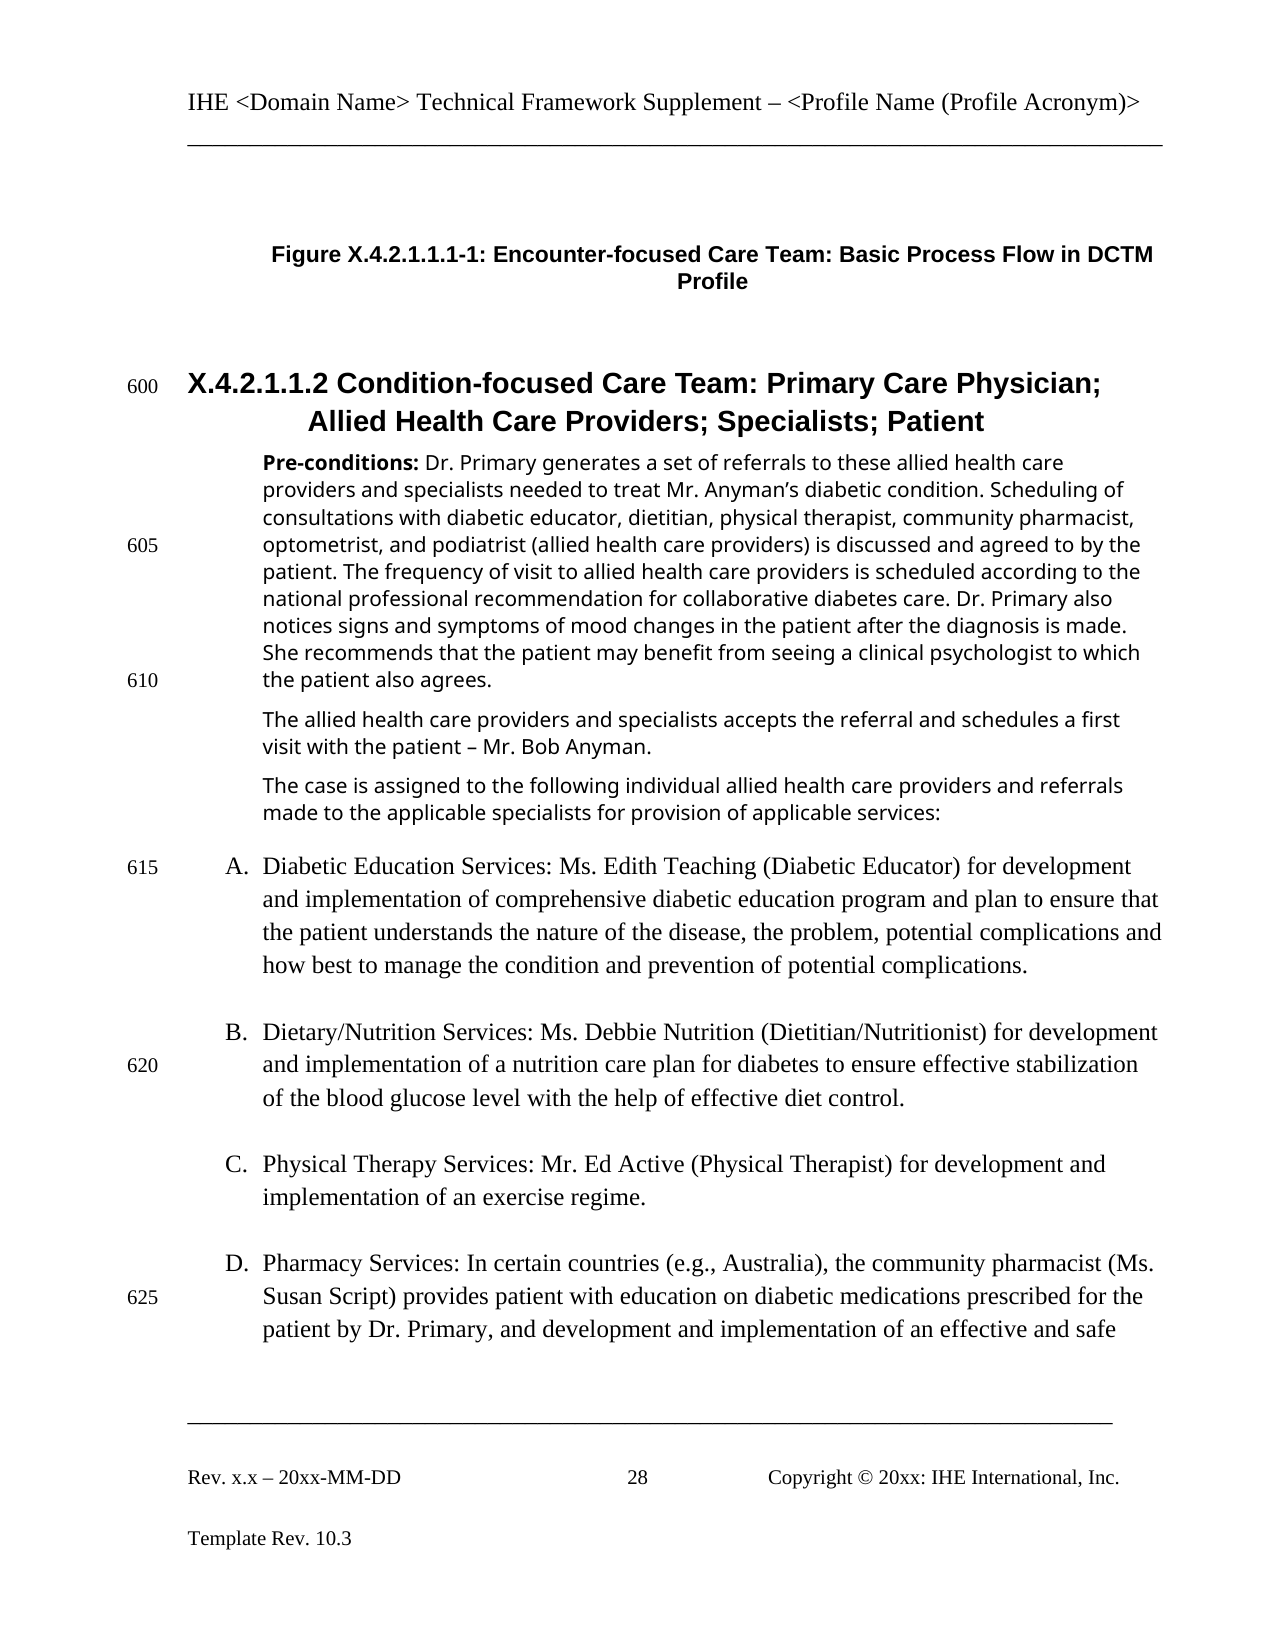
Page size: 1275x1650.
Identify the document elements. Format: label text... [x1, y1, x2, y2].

subtitle X.4.2.1.1.2 Condition-focused Care Team: Primary Care Physician; Allied Health Care Providers; Specialists; Patient [187, 366, 1162, 438]
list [225, 1248, 1162, 1343]
list Physical Therapy Services: Mr. Ed Active (Physical Therapist) for development and implementation of an exercise regime. [225, 1149, 1162, 1211]
text The allied health care providers and specialists accepts the referral and schedules a first visit with the patient – Mr. Bob Anyman. [262, 705, 1162, 759]
text Pre-conditions: Dr. Primary generates a set of referrals to these allied health care providers and specialists needed to treat Mr. Anyman’s diabetic condition. Scheduling of consultations with diabetic educator, dietitian, physical therapist, community pharmacist, optometrist, and podiatrist (allied health care providers) is discussed and agreed to by the patient. The frequency of visit to allied health care providers is scheduled according to the national professional recommendation for collaborative diabetes care. Dr. Primary also notices signs and symptoms of mood changes in the patient after the diagnosis is made. She recommends that the patient may benefit from seeing a clinical psychologist to which the patient also agrees. [262, 449, 1162, 693]
text The case is assigned to the following individual allied health care providers and referrals made to the applicable specialists for provision of applicable services: [262, 772, 1162, 826]
list Diabetic Education Services: Ms. Edith Teaching (Diabetic Educator) for development and implementation of comprehensive diabetic education program and plan to ensure that the patient understands the nature of the disease, the problem, potential complications and how best to manage the condition and prevention of potential complications. [225, 851, 1162, 979]
list Dietary/Nutrition Services: Ms. Debbie Nutrition (Dietitian/Nutritionist) for development and implementation of a nutrition care plan for diabetes to ensure effective stabilization of the blood glucose level with the help of effective diet control. [225, 1017, 1162, 1111]
title Figure X.4.2.1.1.1-1: Encounter-focused Care Team: Basic Process Flow in DCTM Profile [262, 241, 1162, 295]
